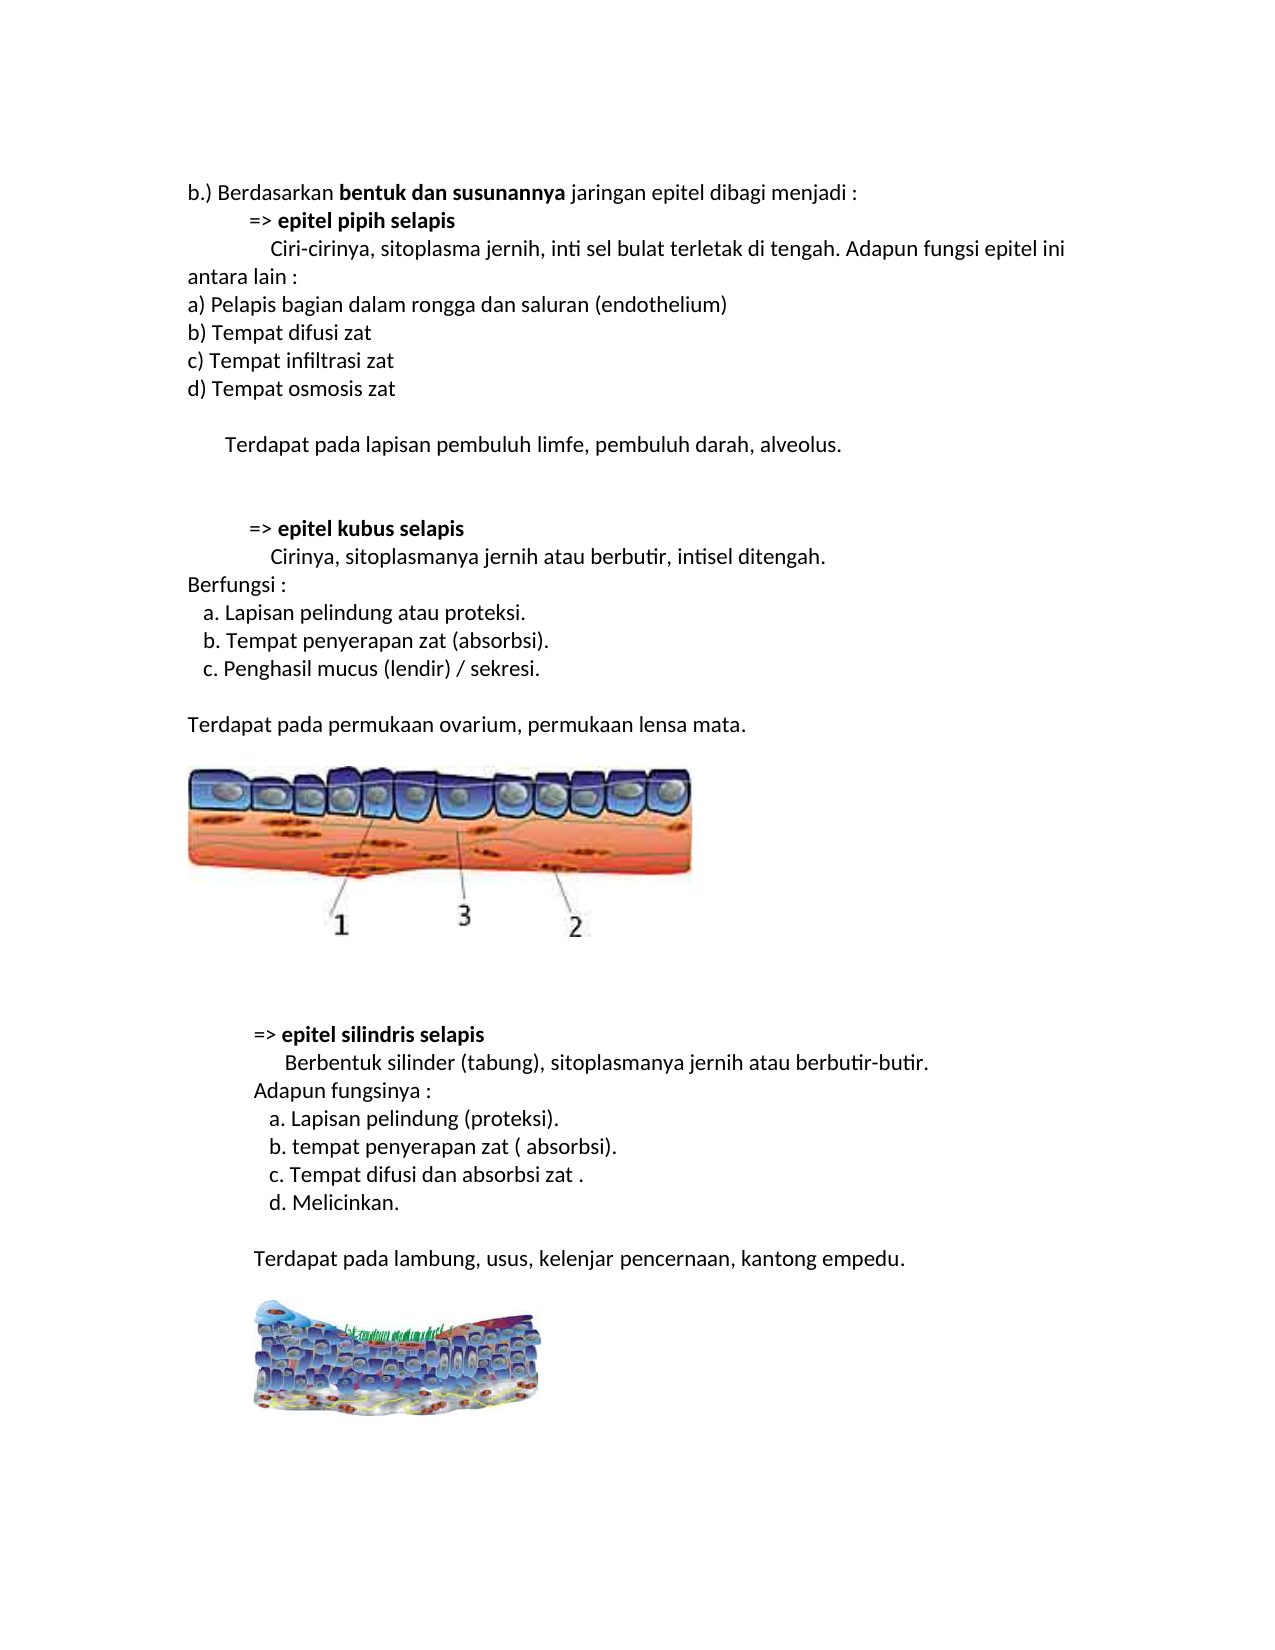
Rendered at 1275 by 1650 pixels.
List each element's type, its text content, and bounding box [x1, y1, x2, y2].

text b.) Berdasarkan bentuk dan susunannya jaringan epitel dibagi menjadi : [187, 178, 1125, 206]
text => epitel kubus selapis [187, 514, 1125, 542]
text b. tempat penyerapan zat ( absorbsi). [253, 1132, 1125, 1160]
text c. Penghasil mucus (lendir) / sekresi. [187, 654, 1125, 682]
text Berfungsi : [187, 570, 1125, 598]
text d. Melicinkan. [253, 1188, 1125, 1216]
text a. Lapisan pelindung (proteksi). [253, 1104, 1125, 1132]
text Terdapat pada lapisan pembuluh limfe, pembuluh darah, alveolus. [225, 430, 1125, 458]
text Berbentuk silinder (tabung), sitoplasmanya jernih atau berbutir-butir. [253, 1048, 1125, 1076]
text c. Tempat difusi dan absorbsi zat . [253, 1160, 1125, 1188]
text b) Tempat difusi zat [187, 318, 1125, 346]
text => epitel silindris selapis [253, 1020, 1125, 1048]
picture [253, 1300, 542, 1416]
text Ciri-cirinya, sitoplasma jernih, inti sel bulat terletak di tengah. Adapun fungsi epitel ini antara lain : [187, 234, 1125, 290]
text a. Lapisan pelindung atau proteksi. [187, 598, 1125, 626]
text Adapun fungsinya : [253, 1076, 1125, 1104]
text b. Tempat penyerapan zat (absorbsi). [187, 626, 1125, 654]
text Terdapat pada permukaan ovarium, permukaan lensa mata. [187, 710, 1125, 738]
text Terdapat pada lambung, usus, kelenjar pencernaan, kantong empedu. [253, 1244, 1125, 1272]
text d) Tempat osmosis zat [187, 374, 1125, 402]
picture [187, 766, 693, 937]
text Cirinya, sitoplasmanya jernih atau berbutir, intisel ditengah. [187, 542, 1125, 570]
text a) Pelapis bagian dalam rongga dan saluran (endothelium) [187, 290, 1125, 318]
text => epitel pipih selapis [187, 206, 1125, 234]
text c) Tempat infiltrasi zat [187, 346, 1125, 374]
